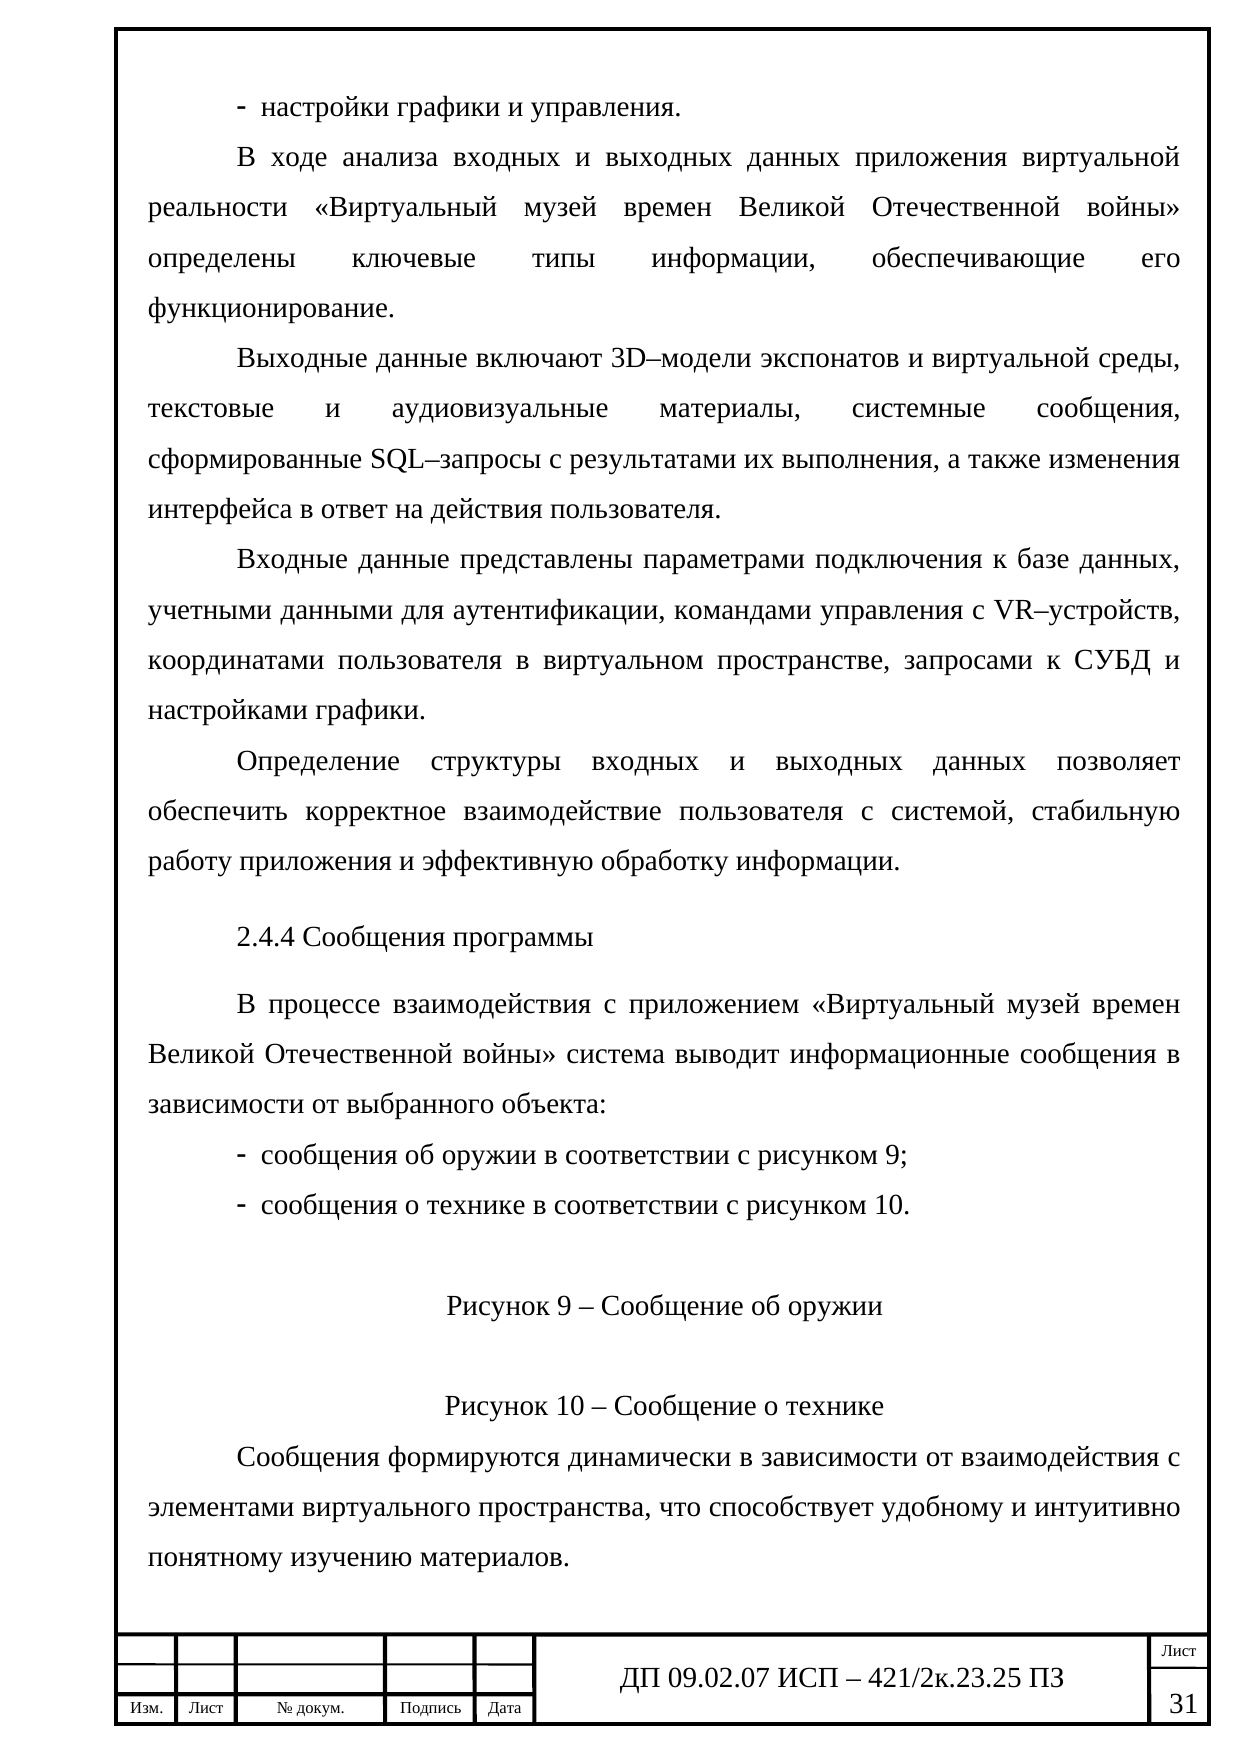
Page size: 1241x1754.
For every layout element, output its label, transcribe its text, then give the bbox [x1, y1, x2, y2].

list Выходные данные включают 3D–модели экспонатов и виртуальной среды, текстовые и аудиовизуальные материалы, системные сообщения, сформированные SQL–запросы с результатами их выполнения, а также изменения интерфейса в ответ на действия пользователя. [148, 340, 1181, 525]
text В процессе взаимодействия с приложением «Виртуальный музей времен Великой Отечественной войны» система выводит информационные сообщения в зависимости от выбранного объекта: [148, 986, 1181, 1120]
list В ходе анализа входных и выходных данных приложения виртуальной реальности «Виртуальный музей времен Великой Отечественной войны» определены ключевые типы информации, обеспечивающие его функционирование. [148, 139, 1181, 323]
list Входные данные представлены параметрами подключения к базе данных, учетными данными для аутентификации, командами управления с VR–устройств, координатами пользователя в виртуальном пространстве, запросами к СУБД и настройками графики. [148, 542, 1181, 726]
list Определение структуры входных и выходных данных позволяет обеспечить корректное взаимодействие пользователя с системой, стабильную работу приложения и эффективную обработку информации. [148, 743, 1181, 877]
text Рисунок 9 – Сообщение об оружии [148, 1288, 1181, 1321]
text Рисунок 10 – Сообщение о технике [148, 1388, 1181, 1422]
list настройки графики и управления. [148, 89, 1181, 122]
list сообщения о технике в соответствии с рисунком 10. [148, 1187, 1181, 1221]
text Сообщения формируются динамически в зависимости от взаимодействия с элементами виртуального пространства, что способствует удобному и интуитивно понятному изучению материалов. [148, 1439, 1181, 1573]
list сообщения об оружии в соответствии с рисунком 9; [148, 1137, 1181, 1170]
text 2.4.4 Сообщения программы [148, 919, 1181, 952]
